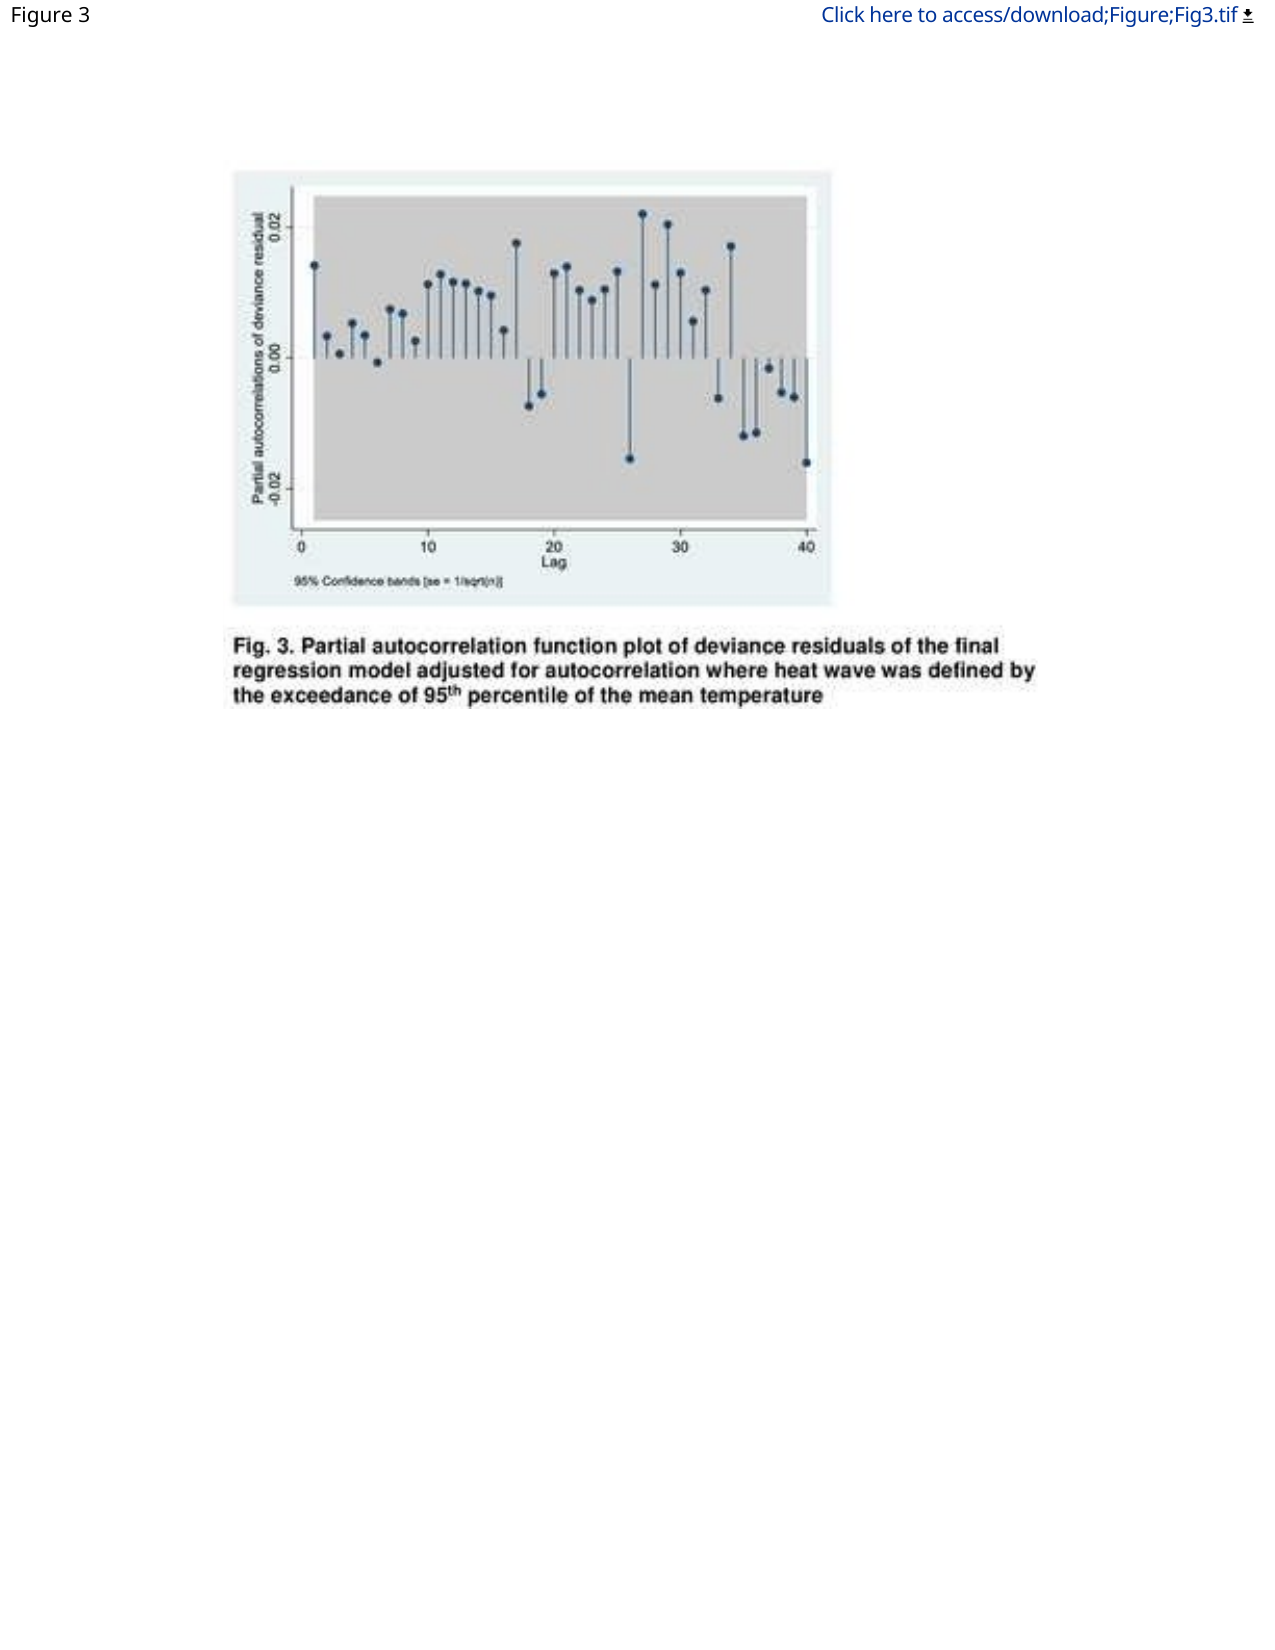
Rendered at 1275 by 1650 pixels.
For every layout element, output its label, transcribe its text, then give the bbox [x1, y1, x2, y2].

picture [1242, 9, 1254, 23]
picture [222, 160, 1038, 709]
text Figure 3 Click here to access/download;Figure;Fig3.tif [10, 0, 1269, 28]
